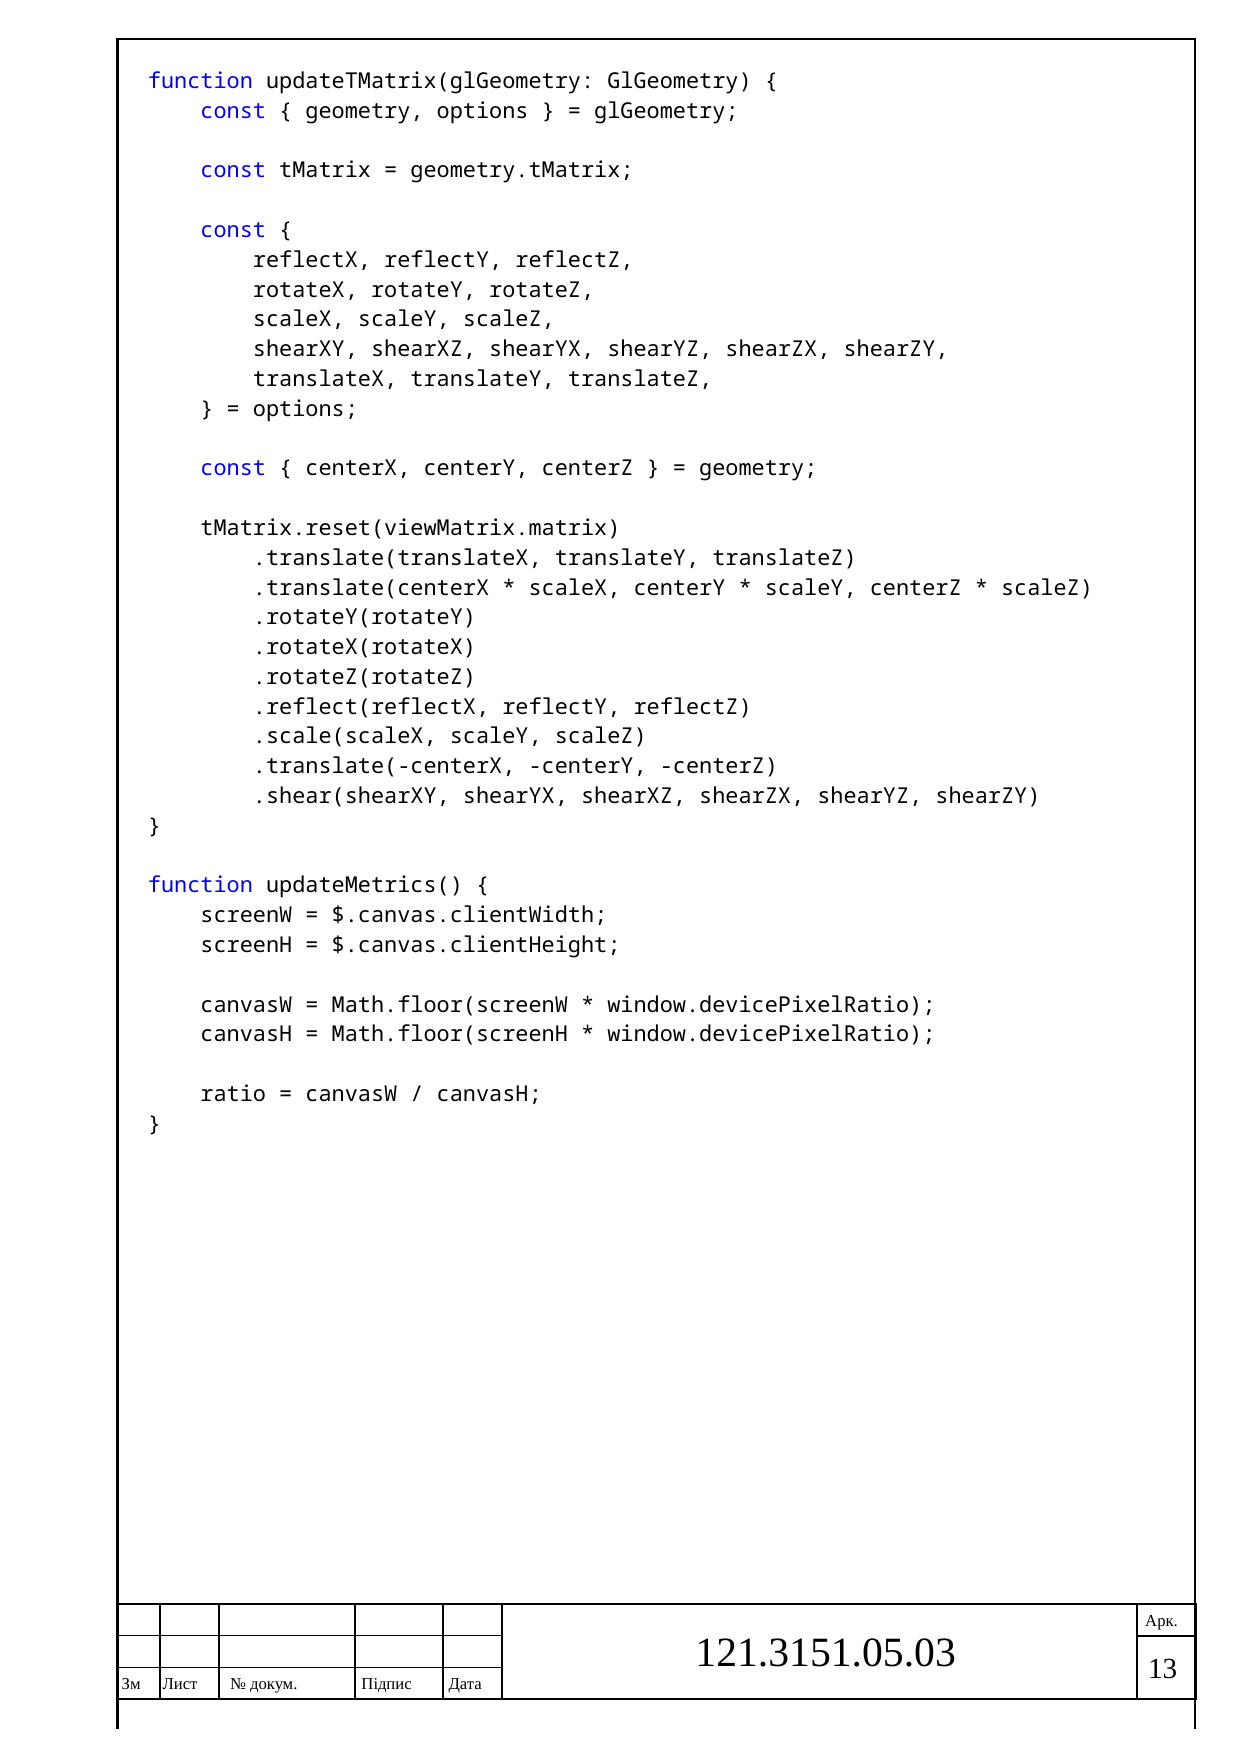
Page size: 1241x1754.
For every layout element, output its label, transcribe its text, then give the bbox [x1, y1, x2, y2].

text .rotateY(rotateY) [148, 601, 1175, 631]
text const { geometry, options } = glGeometry; [148, 95, 1175, 125]
text .translate(translateX, translateY, translateZ) [148, 542, 1175, 572]
text function updateTMatrix(glGeometry: GlGeometry) { [148, 65, 1175, 95]
text tMatrix.reset(viewMatrix.matrix) [148, 512, 1175, 542]
text canvasH = Math.floor(screenH * window.devicePixelRatio); [148, 1018, 1175, 1048]
text scaleX, scaleY, scaleZ, [148, 303, 1175, 333]
text reflectX, reflectY, reflectZ, [148, 244, 1175, 274]
text screenH = $.canvas.clientHeight; [148, 929, 1175, 959]
text .translate(centerX * scaleX, centerY * scaleY, centerZ * scaleZ) [148, 572, 1175, 601]
text .shear(shearXY, shearYX, shearXZ, shearZX, shearYZ, shearZY) [148, 780, 1175, 810]
text } [148, 1108, 1175, 1138]
text } = options; [148, 393, 1175, 423]
text const tMatrix = geometry.tMatrix; [148, 154, 1175, 184]
text .rotateX(rotateX) [148, 631, 1175, 661]
text .rotateZ(rotateZ) [148, 661, 1175, 691]
text shearXY, shearXZ, shearYX, shearYZ, shearZX, shearZY, [148, 333, 1175, 363]
text screenW = $.canvas.clientWidth; [148, 899, 1175, 929]
text .scale(scaleX, scaleY, scaleZ) [148, 721, 1175, 750]
text } [148, 810, 1175, 840]
text .translate(-centerX, -centerY, -centerZ) [148, 750, 1175, 780]
text canvasW = Math.floor(screenW * window.devicePixelRatio); [148, 989, 1175, 1018]
text translateX, translateY, translateZ, [148, 363, 1175, 393]
text rotateX, rotateY, rotateZ, [148, 274, 1175, 303]
text const { [148, 214, 1175, 244]
text ratio = canvasW / canvasH; [148, 1078, 1175, 1108]
text function updateMetrics() { [148, 869, 1175, 899]
text .reflect(reflectX, reflectY, reflectZ) [148, 691, 1175, 721]
text const { centerX, centerY, centerZ } = geometry; [148, 452, 1175, 482]
